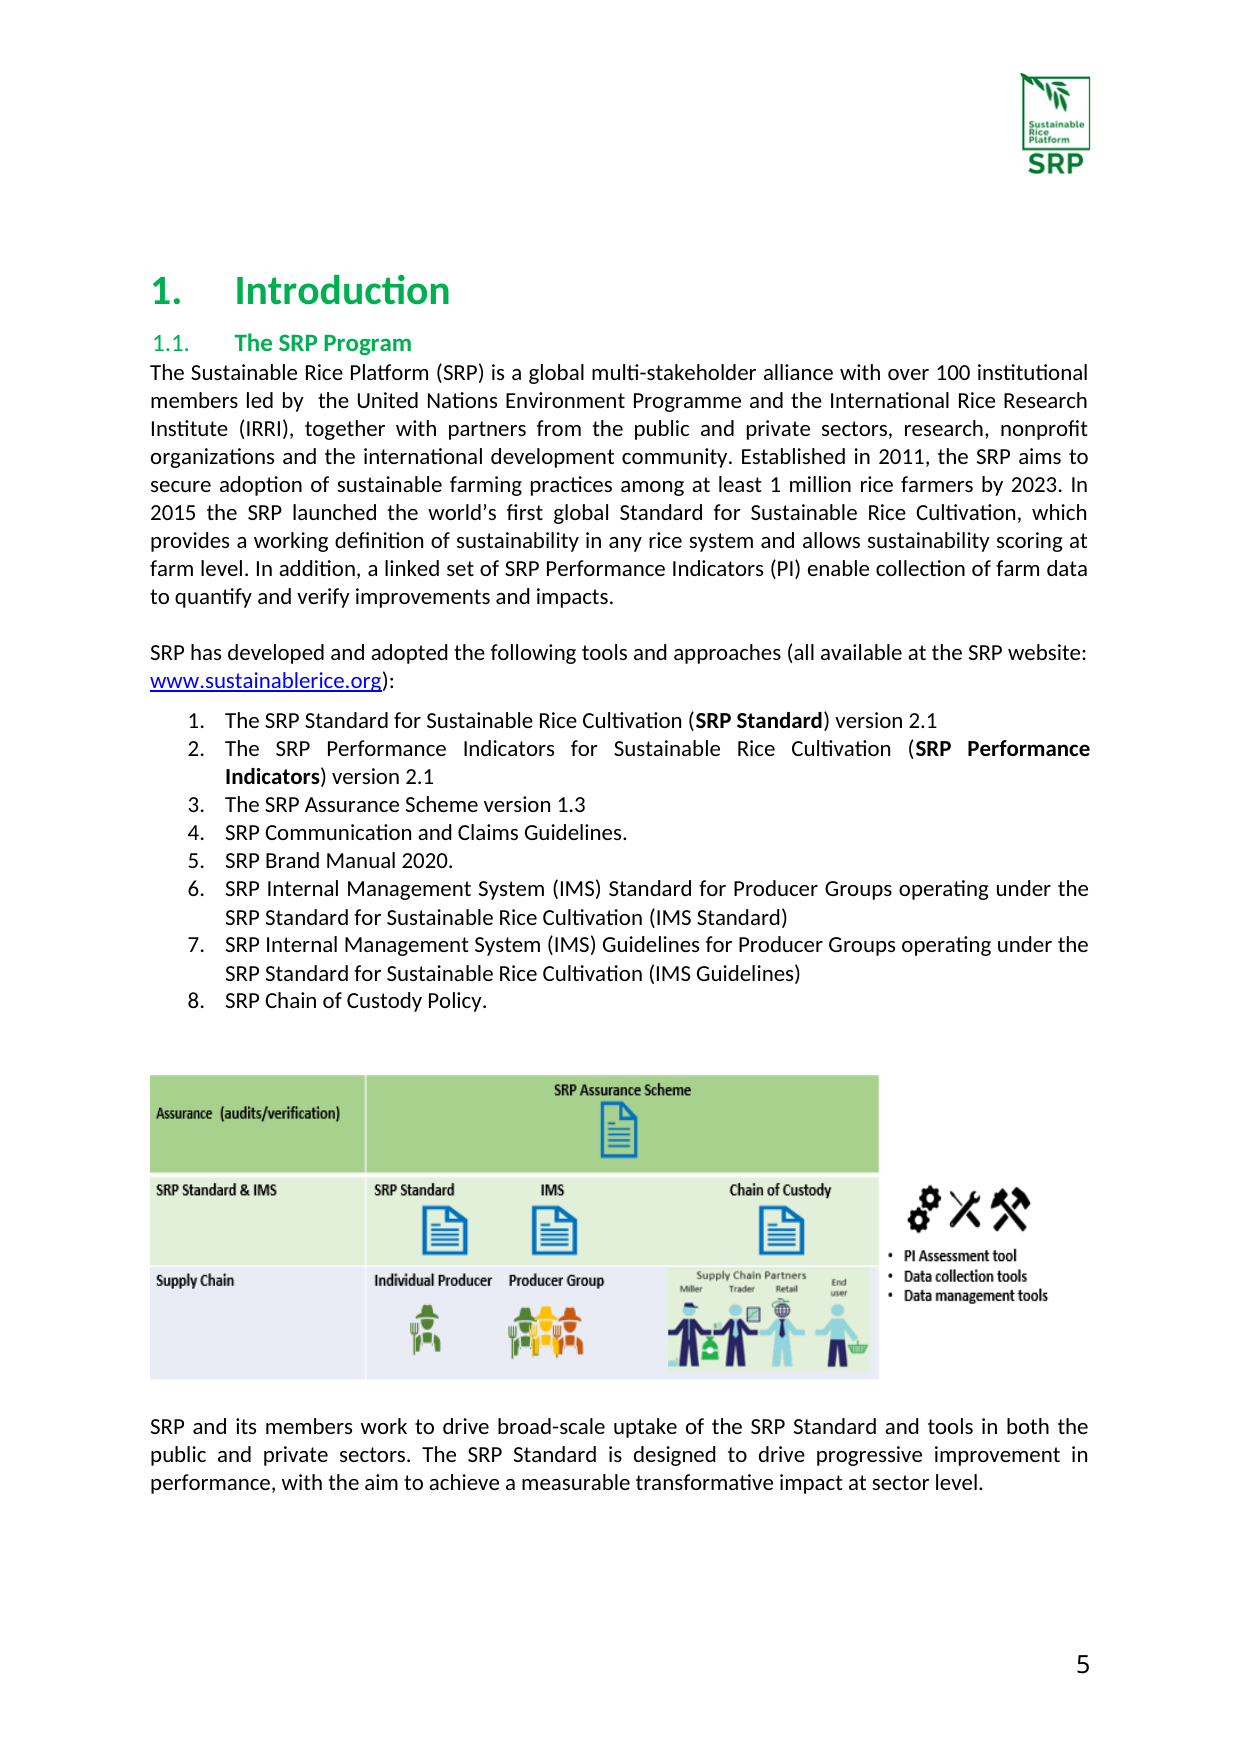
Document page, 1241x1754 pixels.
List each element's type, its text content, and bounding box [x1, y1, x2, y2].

list SRP Internal Management System (IMS) Standard for Producer Groups operating under the SRP Standard for Sustainable Rice Cultivation (IMS Standard) [187, 874, 1090, 931]
list The SRP Standard for Sustainable Rice Cultivation (SRP Standard) version 2.1 [187, 706, 1090, 734]
picture [150, 1075, 1054, 1382]
list SRP Communication and Claims Guidelines. [187, 818, 1090, 847]
text SRP has developed and adopted the following tools and approaches (all available at the SRP website: www.sustainablerice.org): [150, 638, 1090, 694]
picture [1020, 73, 1091, 180]
text The Sustainable Rice Platform (SRP) is a global multi-stakeholder alliance with over 100 institutional members led by the United Nations Environment Programme and the International Rice Research Institute (IRRI), together with partners from the public and private sectors, research, nonprofit organizations and the international development community. Established in 2011, the SRP aims to secure adoption of sustainable farming practices among at least 1 million rice farmers by 2023. In 2015 the SRP launched the world’s first global Standard for Sustainable Rice Cultivation, which provides a working definition of sustainability in any rice system and allows sustainability scoring at farm level. In addition, a linked set of SRP Performance Indicators (PI) enable collection of farm data to quantify and verify improvements and impacts. [150, 358, 1090, 610]
list SRP Brand Manual 2020. [187, 847, 1090, 874]
subtitle The SRP Program [152, 327, 1090, 358]
list SRP Internal Management System (IMS) Guidelines for Producer Groups operating under the SRP Standard for Sustainable Rice Cultivation (IMS Guidelines) [187, 931, 1090, 987]
list SRP Chain of Custody Policy. [187, 987, 1090, 1015]
subtitle Introduction [150, 264, 1126, 315]
text SRP and its members work to drive broad-scale uptake of the SRP Standard and tools in both the public and private sectors. The SRP Standard is designed to drive progressive improvement in performance, with the aim to achieve a measurable transformative impact at sector level. [150, 1412, 1090, 1496]
list The SRP Assurance Scheme version 1.3 [187, 791, 1090, 818]
list The SRP Performance Indicators for Sustainable Rice Cultivation (SRP Performance Indicators) version 2.1 [187, 734, 1090, 791]
